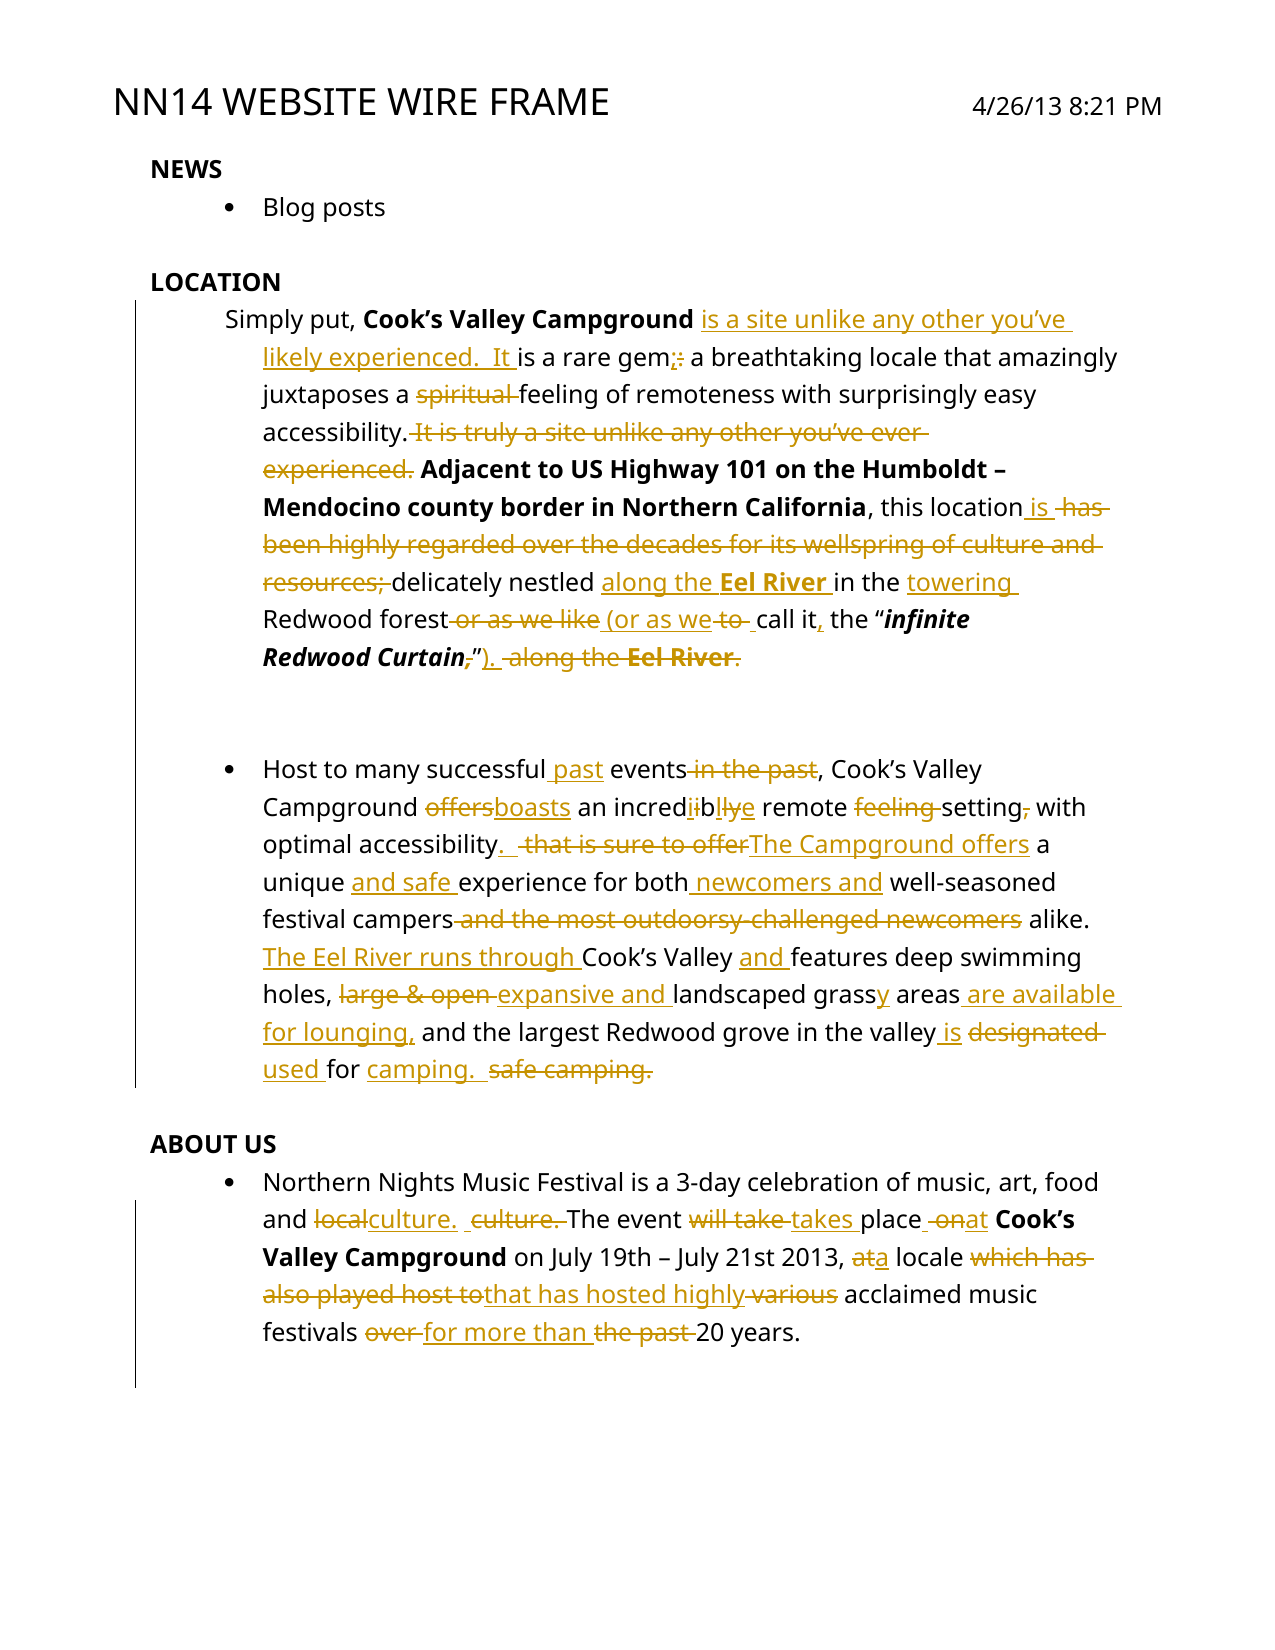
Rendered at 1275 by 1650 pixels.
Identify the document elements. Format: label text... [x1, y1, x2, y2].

list ABOUT US [150, 1125, 1125, 1162]
list Host to many successful events, Cook’s Valley Campground an incredb remote setting with optimal accessibility a unique experience for both well-seasoned festival campers alike. Cook’s Valley features deep swimming holes, landscaped grass areas and the largest Redwood grove in the valley for [225, 750, 1125, 1087]
list NEWS [150, 150, 1125, 187]
list Northern Nights Music Festival is a 3-day celebration of music, art, food and The event place Cook’s Valley Campground on July 19th – July 21st 2013, locale acclaimed music festivals 20 years. [225, 1162, 1125, 1350]
list Simply put, Cook’s Valley Campground is a rare gem a breathtaking locale that amazingly juxtaposes a feeling of remoteness with surprisingly easy accessibility. Adjacent to US Highway 101 on the Humboldt – Mendocino county border in Northern California, this locationdelicately nestled in the Redwood forestcall it the “infinite Redwood Curtain” [225, 300, 1125, 675]
list Blog posts [225, 187, 1125, 225]
list LOCATION [150, 262, 1125, 300]
